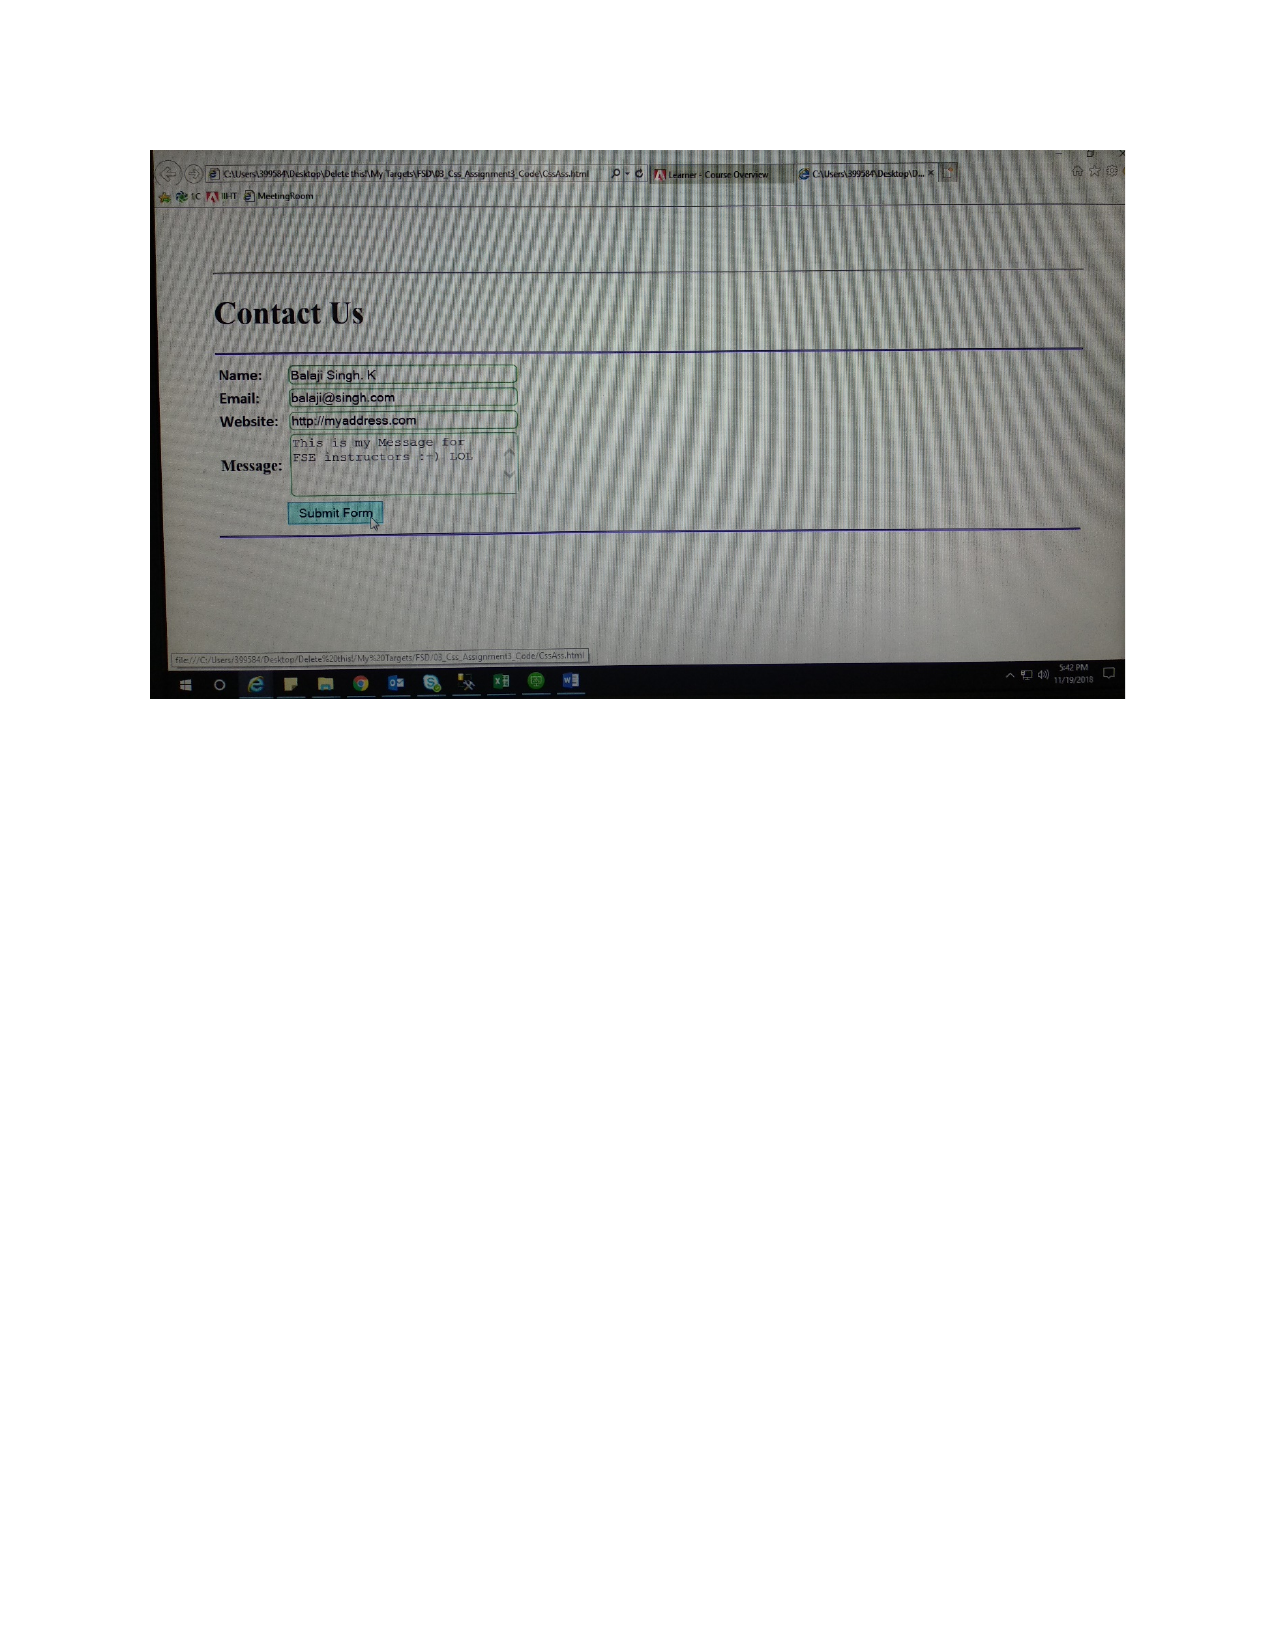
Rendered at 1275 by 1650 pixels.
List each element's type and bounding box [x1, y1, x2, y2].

picture [150, 150, 1125, 699]
